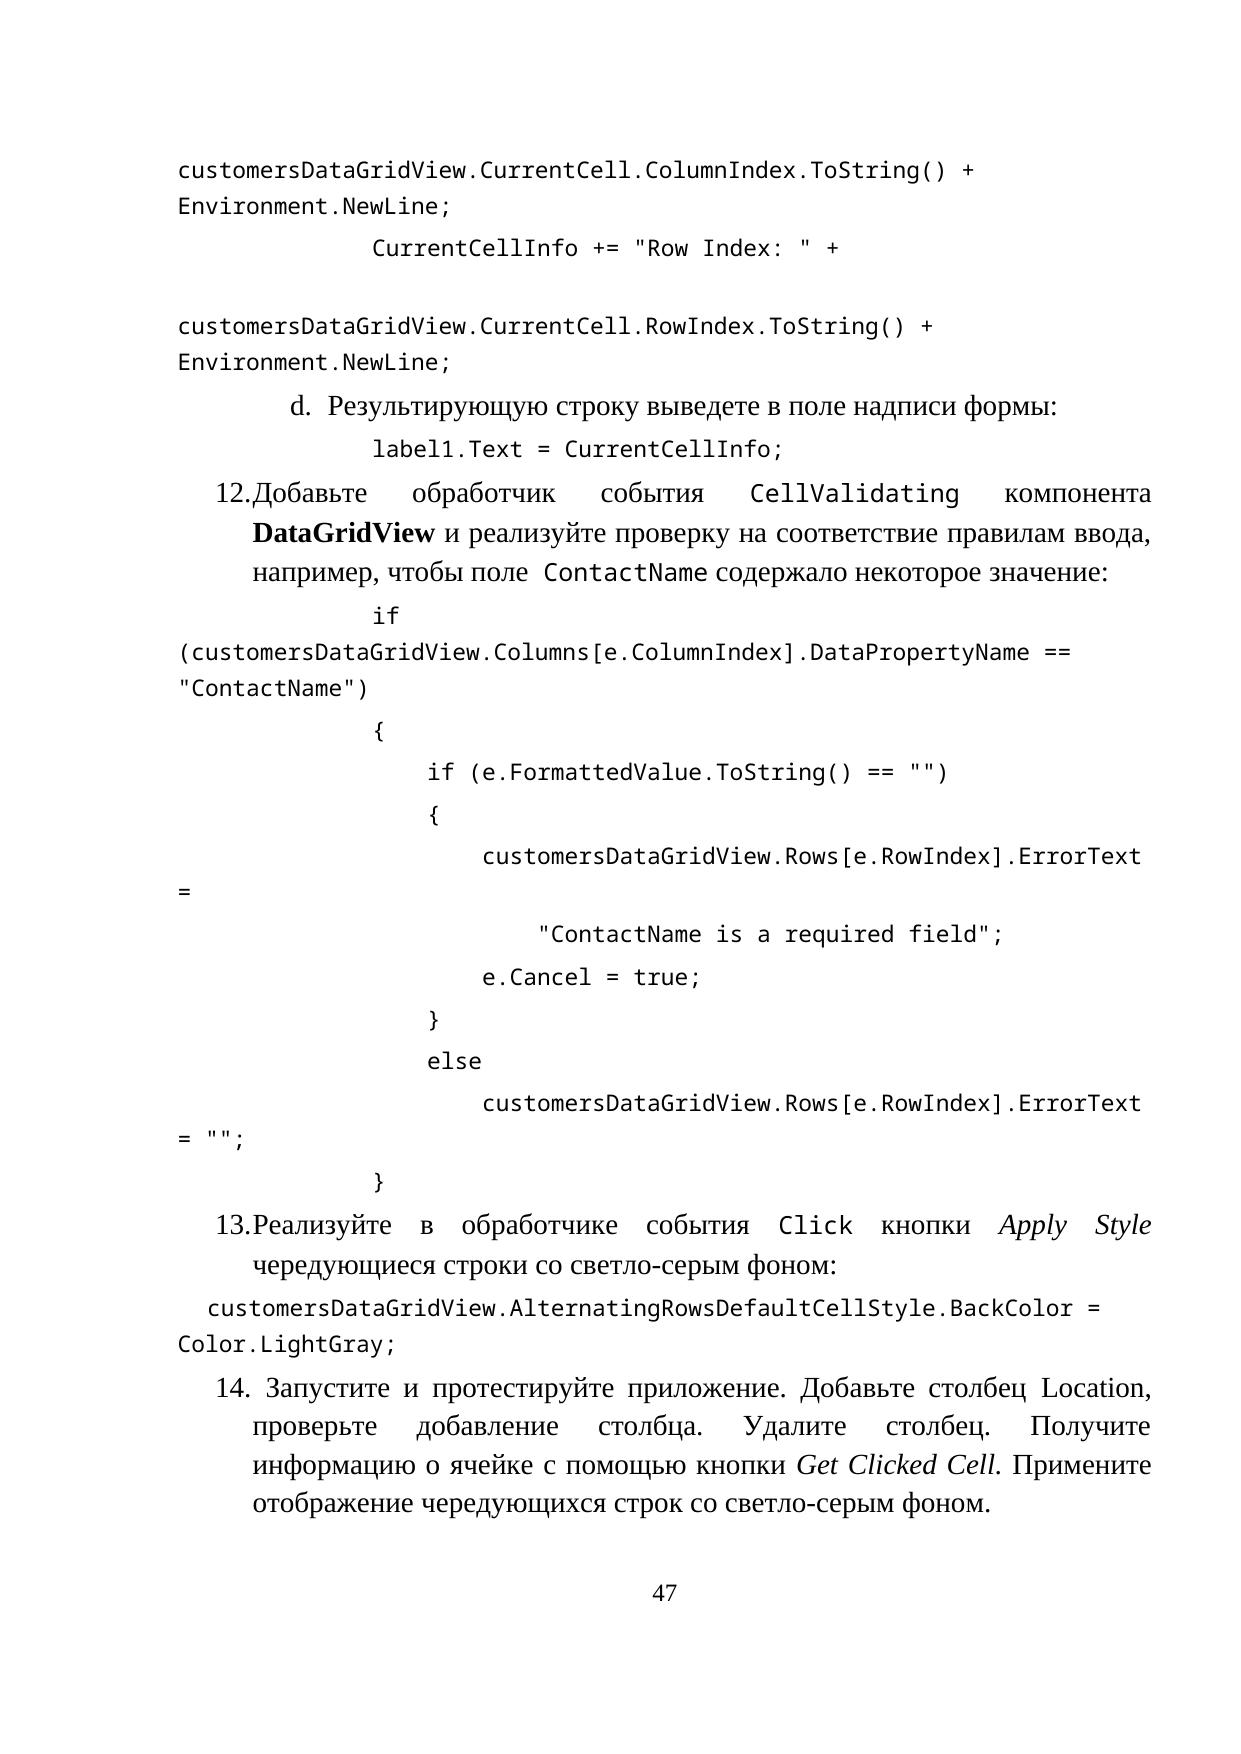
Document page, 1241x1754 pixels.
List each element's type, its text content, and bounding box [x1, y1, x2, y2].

text customersDataGridView.CurrentCell.ColumnIndex.ToString() + Environment.NewLine; [177, 118, 1152, 221]
text e.Cancel = true; [177, 961, 1152, 992]
text { [177, 714, 1152, 745]
text } [177, 1003, 1152, 1034]
list Добавьте обработчик события CellValidating компонента DataGridView и реализуйте проверку на соответствие правилам ввода, например, чтобы поле ContactName содержало некоторое значение: [215, 475, 1152, 588]
text customersDataGridView.Rows[e.RowIndex].ErrorText = ""; [177, 1087, 1152, 1154]
list Реализуйте в обработчике события Click кнопки Apply Style чередующиеся строки со светло-серым фоном: [215, 1207, 1152, 1281]
text { [177, 798, 1152, 829]
text label1.Text = CurrentCellInfo; [177, 433, 1152, 464]
text if (e.FormattedValue.ToString() == "") [177, 756, 1152, 787]
list Запустите и протестируйте приложение. Добавьте столбец Location, проверьте добавление столбца. Удалите столбец. Получите информацию о ячейке с помощью кнопки Get Clicked Cell. Примените отображение чередующихся строк со светло-серым фоном. [215, 1370, 1152, 1519]
text if (customersDataGridView.Columns[e.ColumnIndex].DataPropertyName == "ContactName") [177, 599, 1152, 703]
text customersDataGridView.Rows[e.RowIndex].ErrorText = [177, 840, 1152, 907]
text "ContactName is a required field"; [177, 918, 1152, 949]
text customersDataGridView.CurrentCell.RowIndex.ToString() + Environment.NewLine; [177, 274, 1152, 377]
text customersDataGridView.AlternatingRowsDefaultCellStyle.BackColor = Color.LightGray; [177, 1292, 1152, 1359]
list Результирующую строку выведете в поле надписи формы: [290, 388, 1152, 422]
text CurrentCellInfo += "Row Index: " + [177, 232, 1152, 263]
text else [177, 1045, 1152, 1076]
text } [177, 1165, 1152, 1196]
